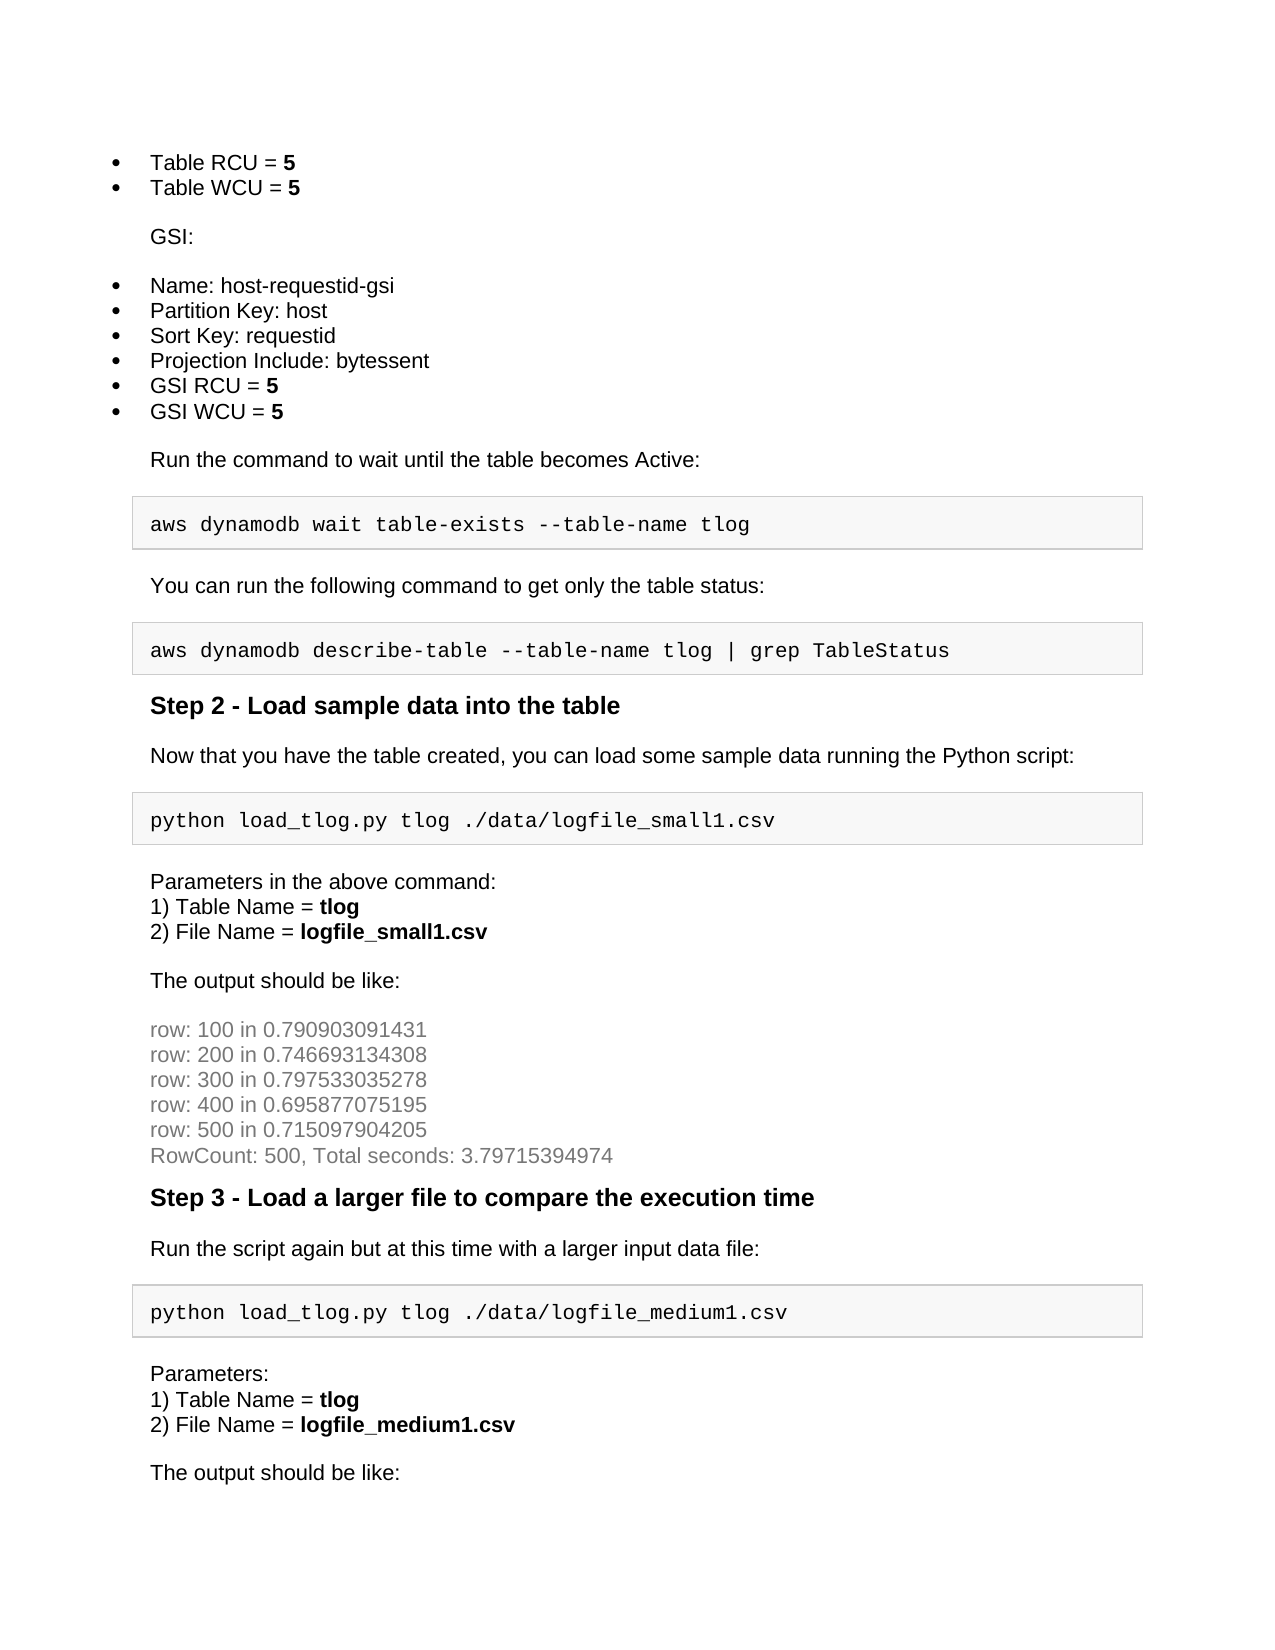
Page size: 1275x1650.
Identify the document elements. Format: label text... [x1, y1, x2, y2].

list Sort Key: requestid [112, 323, 1125, 348]
text row: 100 in 0.790903091431 row: 200 in 0.746693134308 row: 300 in 0.797533035278 row: 400 in 0.695877075195 row: 500 in 0.715097904205 RowCount: 500, Total seconds: 3.79715394974 [150, 1016, 1125, 1168]
text Run the command to wait until the table becomes Active: [150, 447, 1125, 472]
list Table WCU = 5 [112, 175, 1125, 200]
text Step 2 - Load sample data into the table [150, 691, 1125, 719]
list GSI WCU = 5 [112, 398, 1125, 424]
text The output should be like: [150, 968, 1125, 993]
text python load_tlog.py tlog ./data/logfile_small1.csv [133, 793, 1142, 844]
text python load_tlog.py tlog ./data/logfile_medium1.csv [133, 1286, 1142, 1336]
text Parameters: 1) Table Name = tlog 2) File Name = logfile_medium1.csv [150, 1361, 1125, 1437]
text Parameters in the above command: 1) Table Name = tlog 2) File Name = logfile_small1.csv [150, 869, 1125, 944]
list Name: host-requestid-gsi [112, 272, 1125, 298]
text GSI: [150, 224, 1125, 249]
list GSI RCU = 5 [112, 373, 1125, 398]
text aws dynamodb describe-table --table-name tlog | grep TableStatus [133, 623, 1142, 674]
text Step 3 - Load a larger file to compare the execution time [150, 1183, 1125, 1212]
text Run the script again but at this time with a larger input data file: [150, 1236, 1125, 1261]
list Partition Key: host [112, 298, 1125, 323]
list Projection Include: bytessent [112, 348, 1125, 373]
list Table RCU = 5 [112, 150, 1125, 175]
text Now that you have the table created, you can load some sample data running the Python script: [150, 743, 1125, 768]
text aws dynamodb wait table-exists --table-name tlog [133, 497, 1142, 548]
text You can run the following command to get only the table status: [150, 573, 1125, 598]
text The output should be like: [150, 1460, 1125, 1486]
